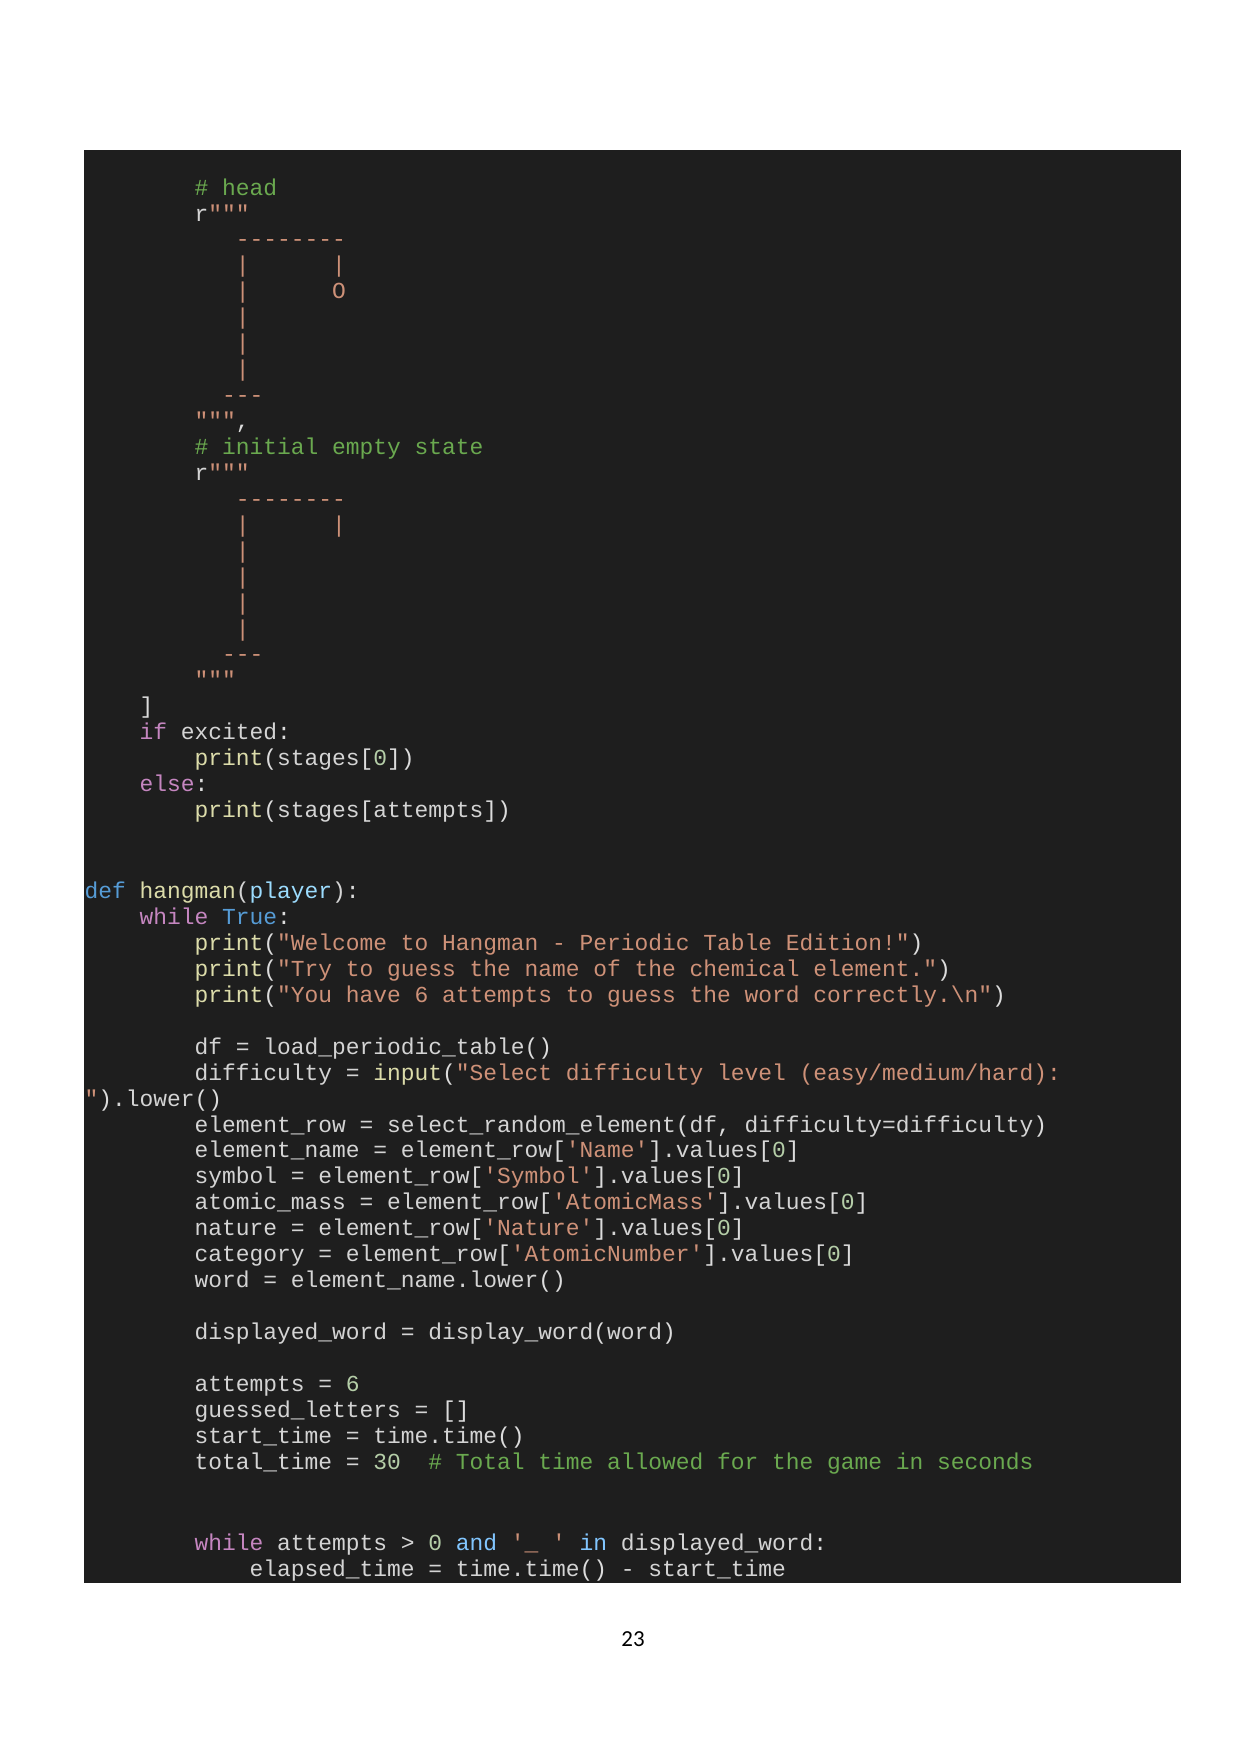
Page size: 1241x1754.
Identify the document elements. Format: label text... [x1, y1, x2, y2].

text start_time = time.time() [84, 1424, 1181, 1450]
text | | [84, 513, 1181, 539]
text attempts = 6 [84, 1372, 1181, 1398]
text print("Try to guess the name of the chemical element.") [84, 957, 1181, 983]
text displayed_word = display_word(word) [84, 1320, 1181, 1346]
text elapsed_time = time.time() - start_time [84, 1557, 1181, 1583]
text if excited: [84, 721, 1181, 747]
text nature = element_row['Nature'].values[0] [84, 1217, 1181, 1243]
text difficulty = input("Select difficulty level (easy/medium/hard): ").lower() [84, 1061, 1181, 1113]
text category = element_row['AtomicNumber'].values[0] [84, 1243, 1181, 1268]
text --- [84, 643, 1181, 669]
text element_name = element_row['Name'].values[0] [84, 1139, 1181, 1165]
text print("Welcome to Hangman - Periodic Table Edition!") [84, 931, 1181, 957]
text r""" [84, 461, 1181, 487]
text else: [84, 772, 1181, 798]
text while True: [84, 905, 1181, 931]
text word = element_name.lower() [84, 1268, 1181, 1294]
text guessed_letters = [] [84, 1398, 1181, 1424]
text def hangman(player): [84, 879, 1181, 905]
text symbol = element_row['Symbol'].values[0] [84, 1165, 1181, 1191]
text | [84, 357, 1181, 383]
text | [84, 306, 1181, 332]
text -------- [84, 228, 1181, 254]
text print(stages[attempts]) [84, 798, 1181, 824]
text | [84, 332, 1181, 357]
text """, [84, 409, 1181, 435]
text | [84, 591, 1181, 617]
text | O [84, 280, 1181, 306]
text --- [84, 383, 1181, 409]
text # head [84, 176, 1181, 202]
text print(stages[0]) [84, 747, 1181, 772]
text # initial empty state [84, 435, 1181, 461]
text | [84, 565, 1181, 591]
text print("You have 6 attempts to guess the word correctly.\n") [84, 983, 1181, 1009]
text | | [84, 254, 1181, 280]
text while attempts > 0 and '_ ' in displayed_word: [84, 1531, 1181, 1557]
text -------- [84, 487, 1181, 513]
text atomic_mass = element_row['AtomicMass'].values[0] [84, 1191, 1181, 1217]
text """ [84, 669, 1181, 695]
text r""" [84, 202, 1181, 228]
text | [84, 539, 1181, 565]
text element_row = select_random_element(df, difficulty=difficulty) [84, 1113, 1181, 1139]
text df = load_periodic_table() [84, 1035, 1181, 1061]
text ] [84, 695, 1181, 721]
text total_time = 30 # Total time allowed for the game in seconds [84, 1450, 1181, 1476]
text | [84, 617, 1181, 643]
